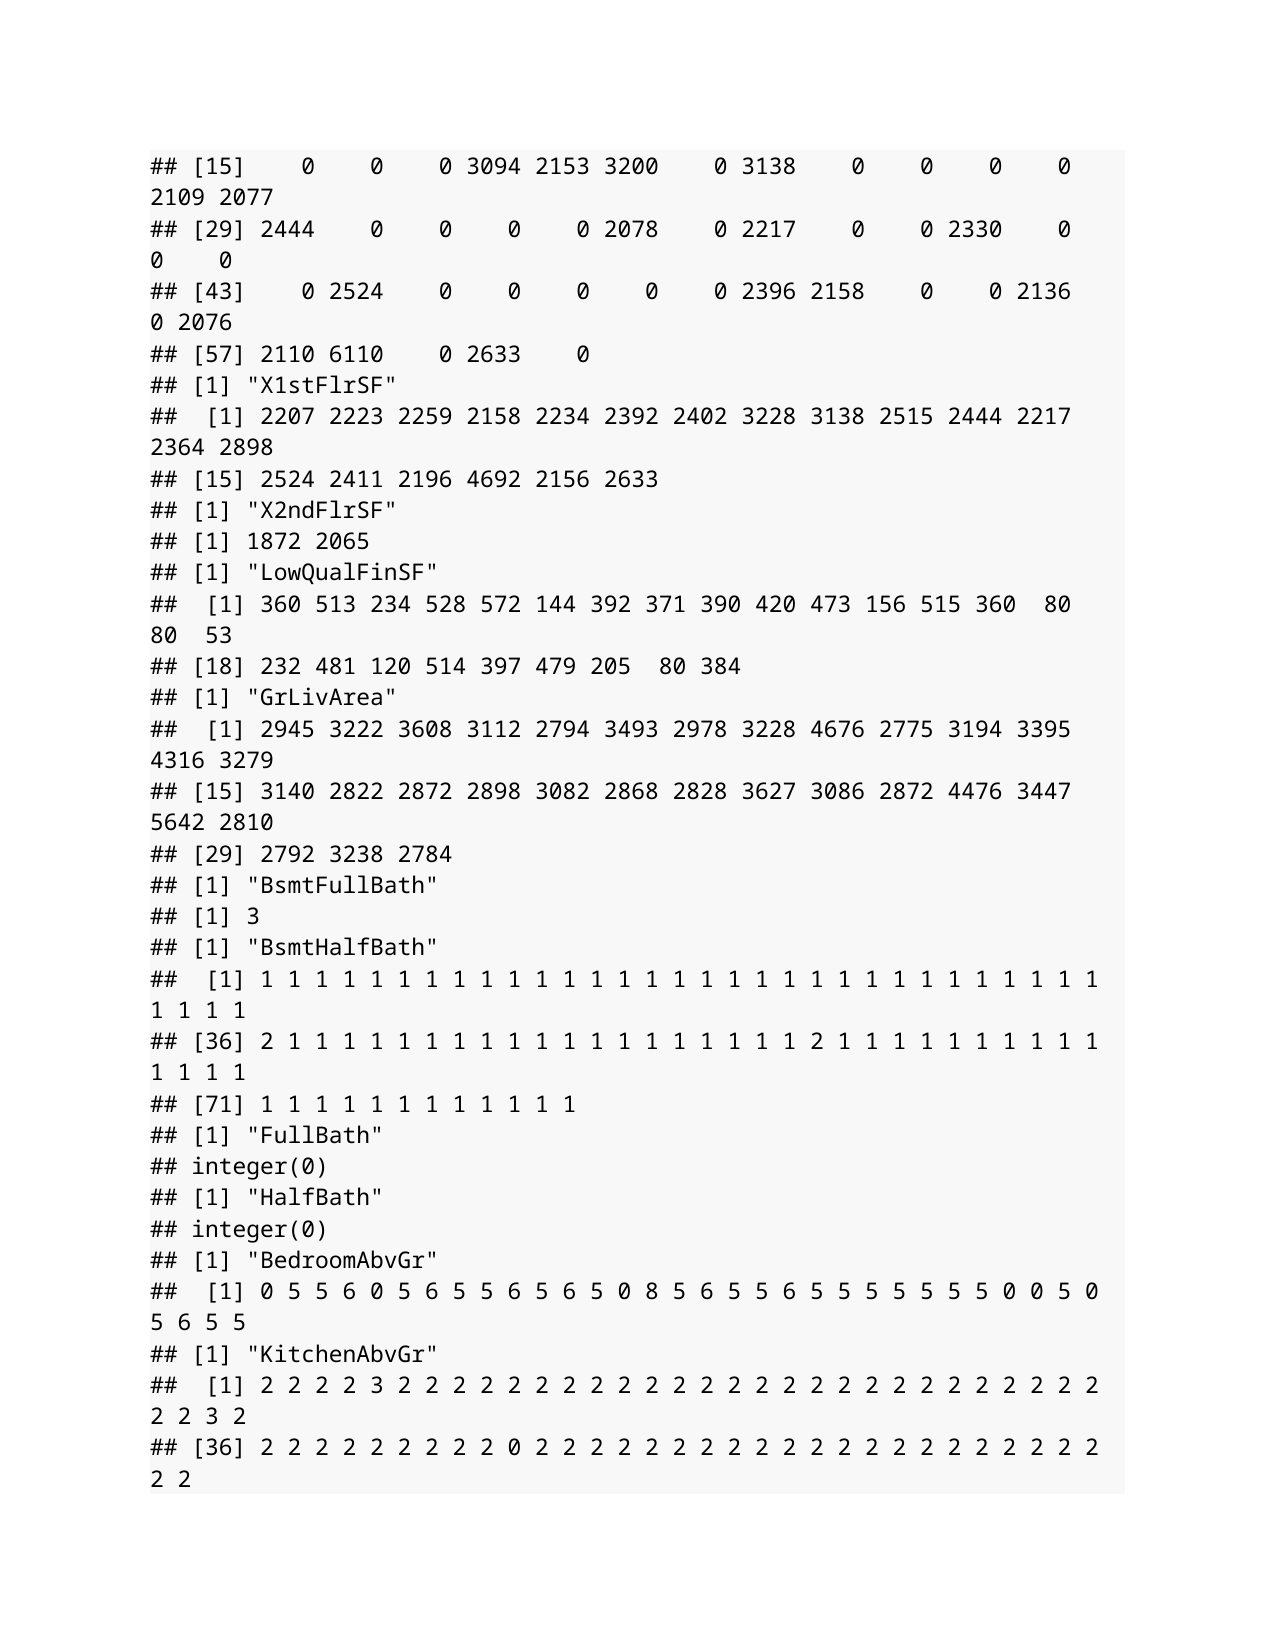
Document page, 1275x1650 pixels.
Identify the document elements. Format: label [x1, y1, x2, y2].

text [150, 150, 1125, 1494]
